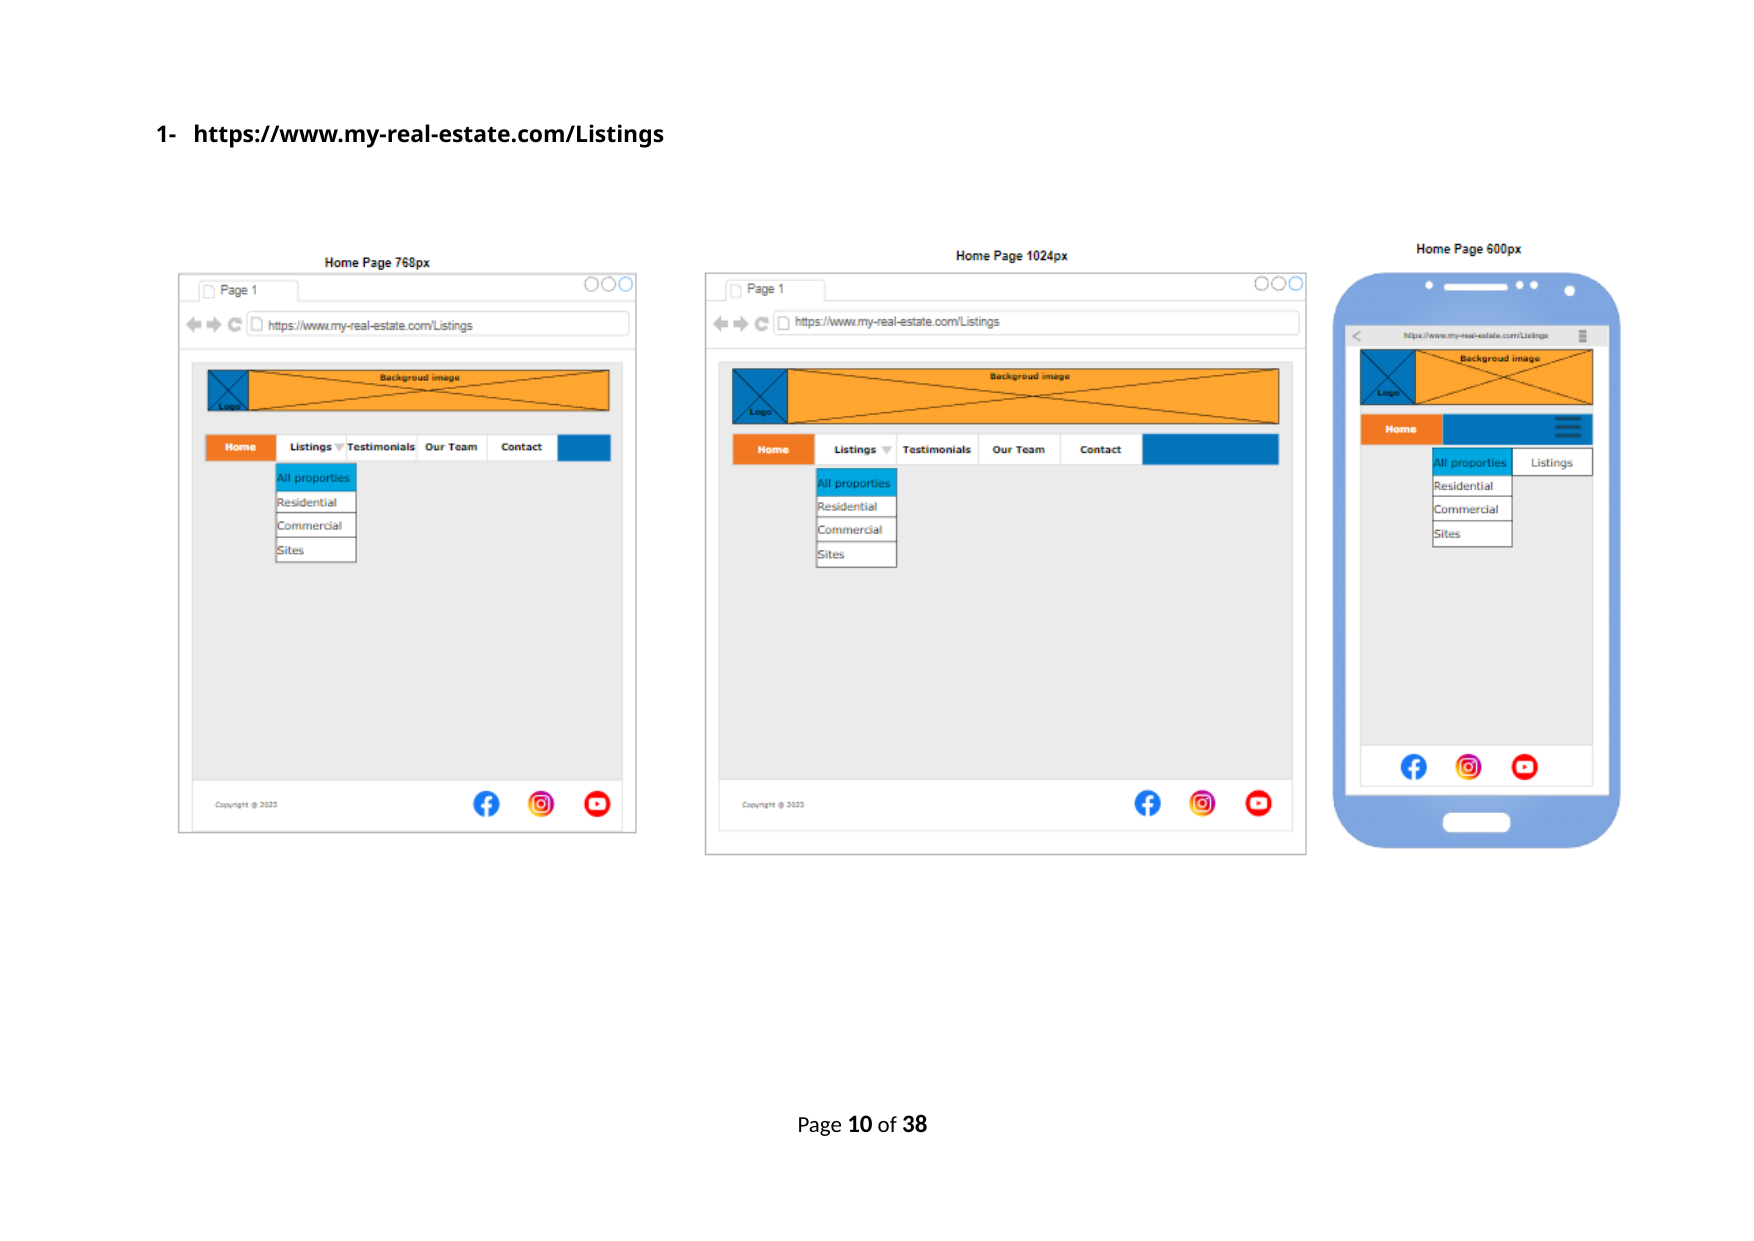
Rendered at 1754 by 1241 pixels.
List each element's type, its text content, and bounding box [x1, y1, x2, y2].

picture [155, 218, 1644, 906]
list https://www.my-real-estate.com/Listings [156, 118, 1606, 149]
